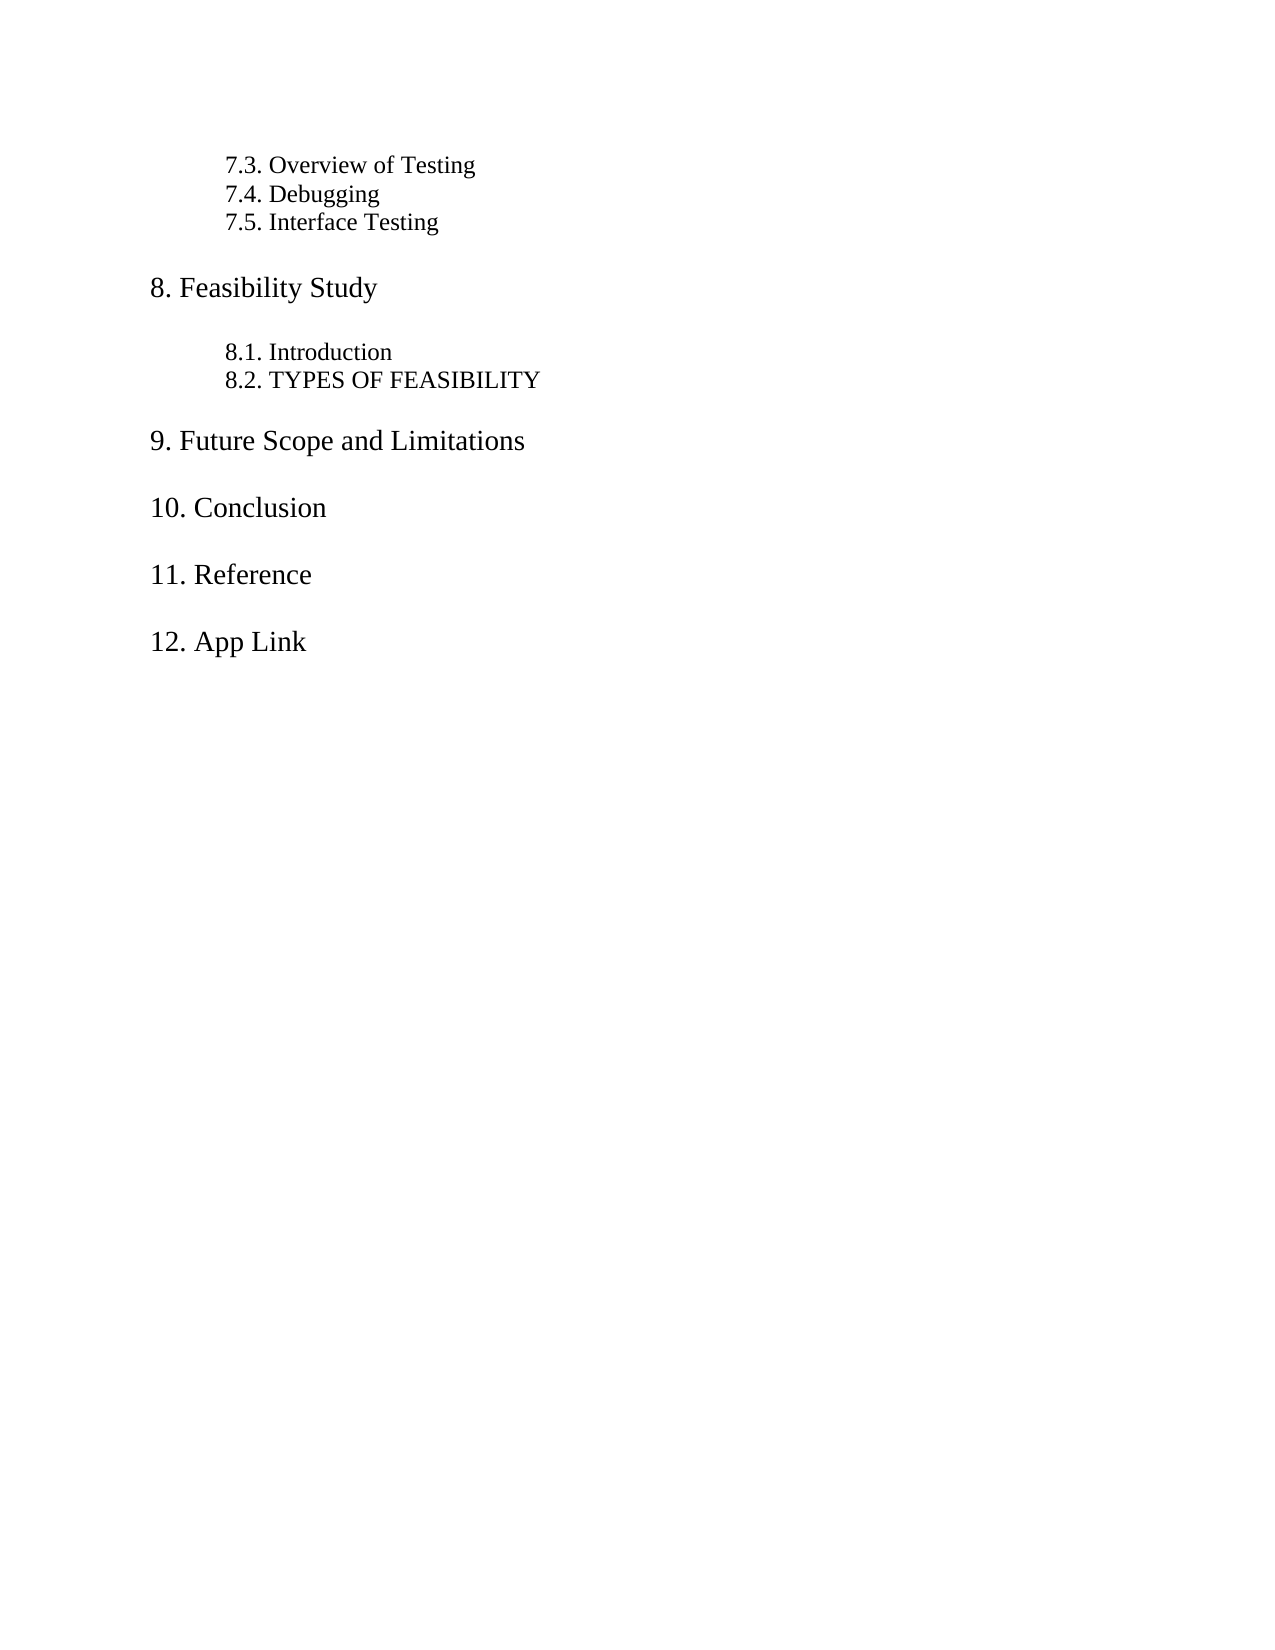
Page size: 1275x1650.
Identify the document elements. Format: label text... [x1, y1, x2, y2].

text 7.5. Interface Testing [150, 207, 1125, 236]
text 11. Reference [150, 557, 1125, 591]
text 8.1. Introduction [150, 337, 1125, 366]
text 10. Conclusion [150, 490, 1125, 524]
text 9. Future Scope and Limitations [150, 423, 1125, 457]
text 8.2. TYPES OF FEASIBILITY [150, 366, 1125, 394]
text 12. App Link [150, 624, 1125, 658]
text 7.4. Debugging [150, 179, 1125, 207]
text 7.3. Overview of Testing [150, 150, 1125, 179]
text 8. Feasibility Study [150, 270, 1125, 303]
